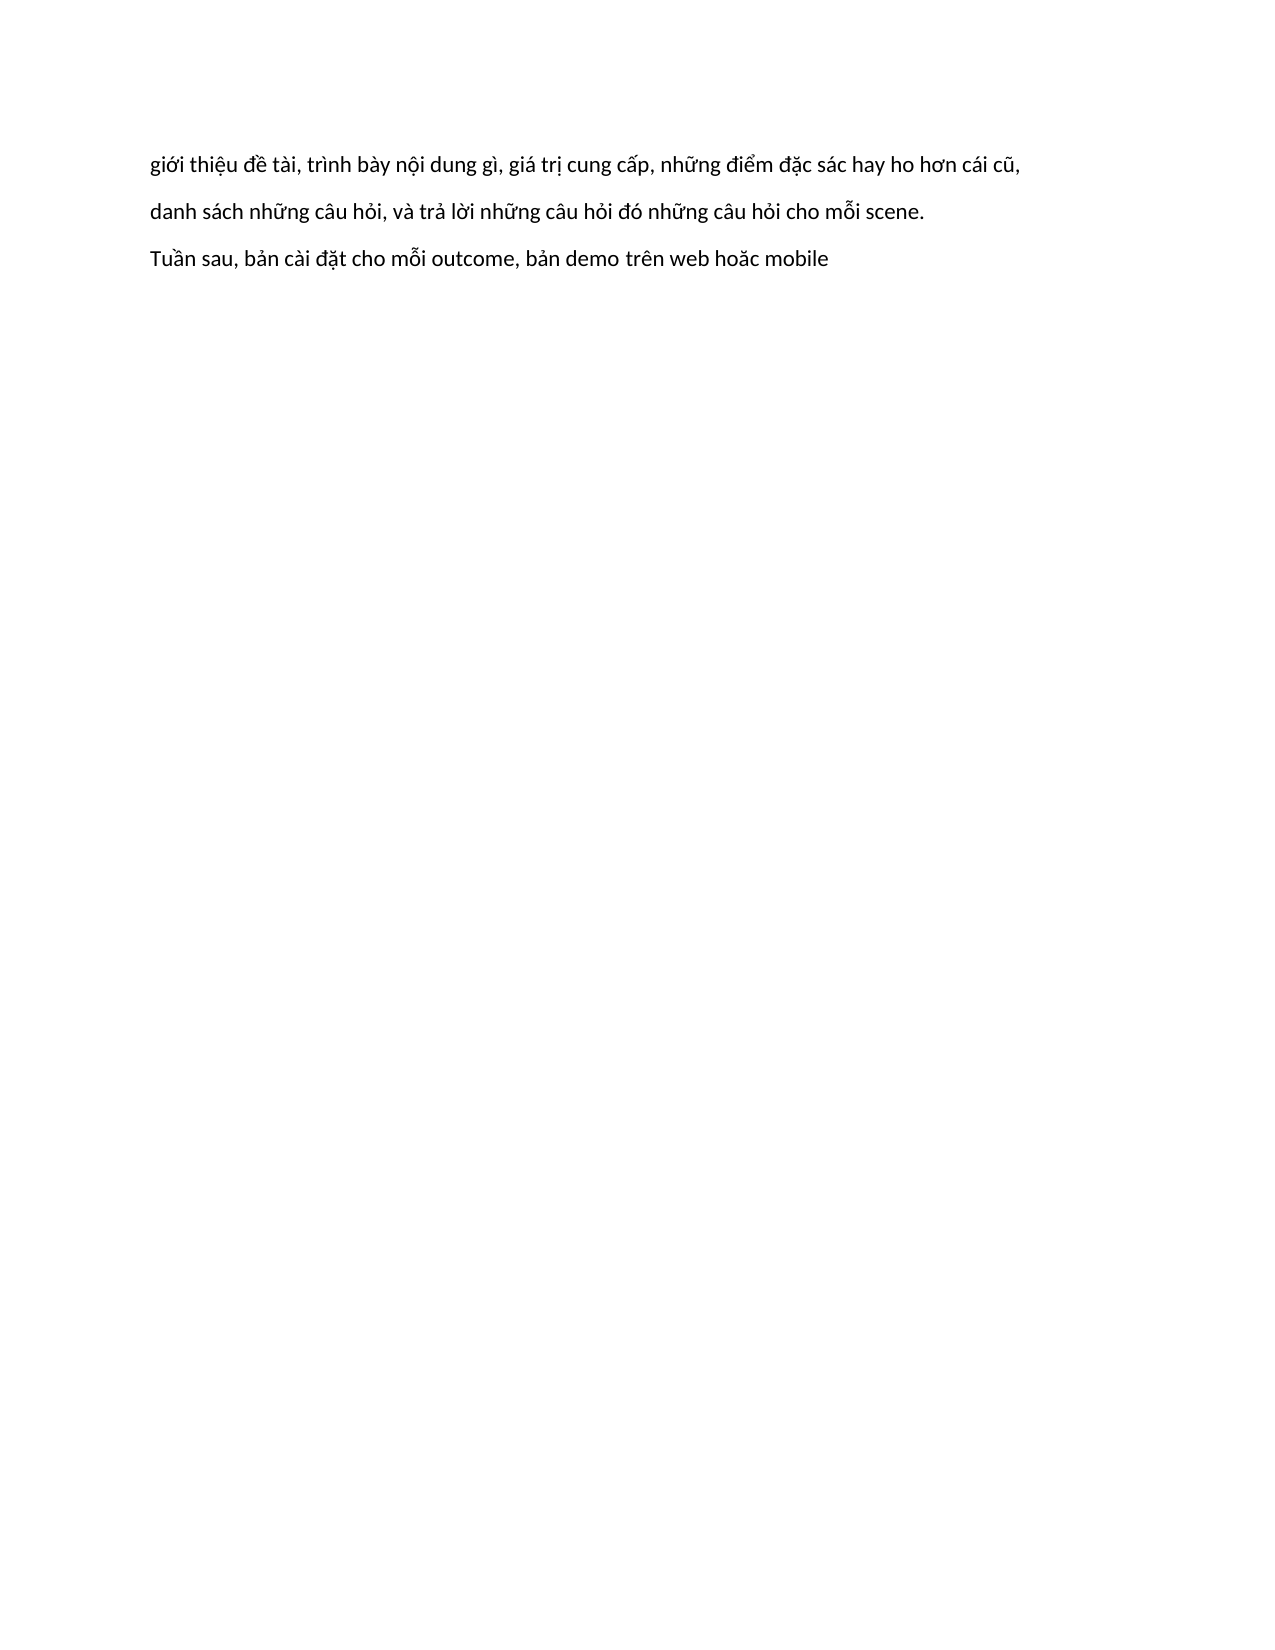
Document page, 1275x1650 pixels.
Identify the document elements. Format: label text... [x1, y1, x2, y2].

text Tuần sau, bản cài đặt cho mỗi outcome, bản demo trên web hoăc mobile [150, 244, 1125, 272]
text danh sách những câu hỏi, và trả lời những câu hỏi đó những câu hỏi cho mỗi scene. [150, 197, 1125, 225]
text giới thiệu đề tài, trình bày nội dung gì, giá trị cung cấp, những điểm đặc sác hay ho hơn cái cũ, [150, 150, 1125, 178]
